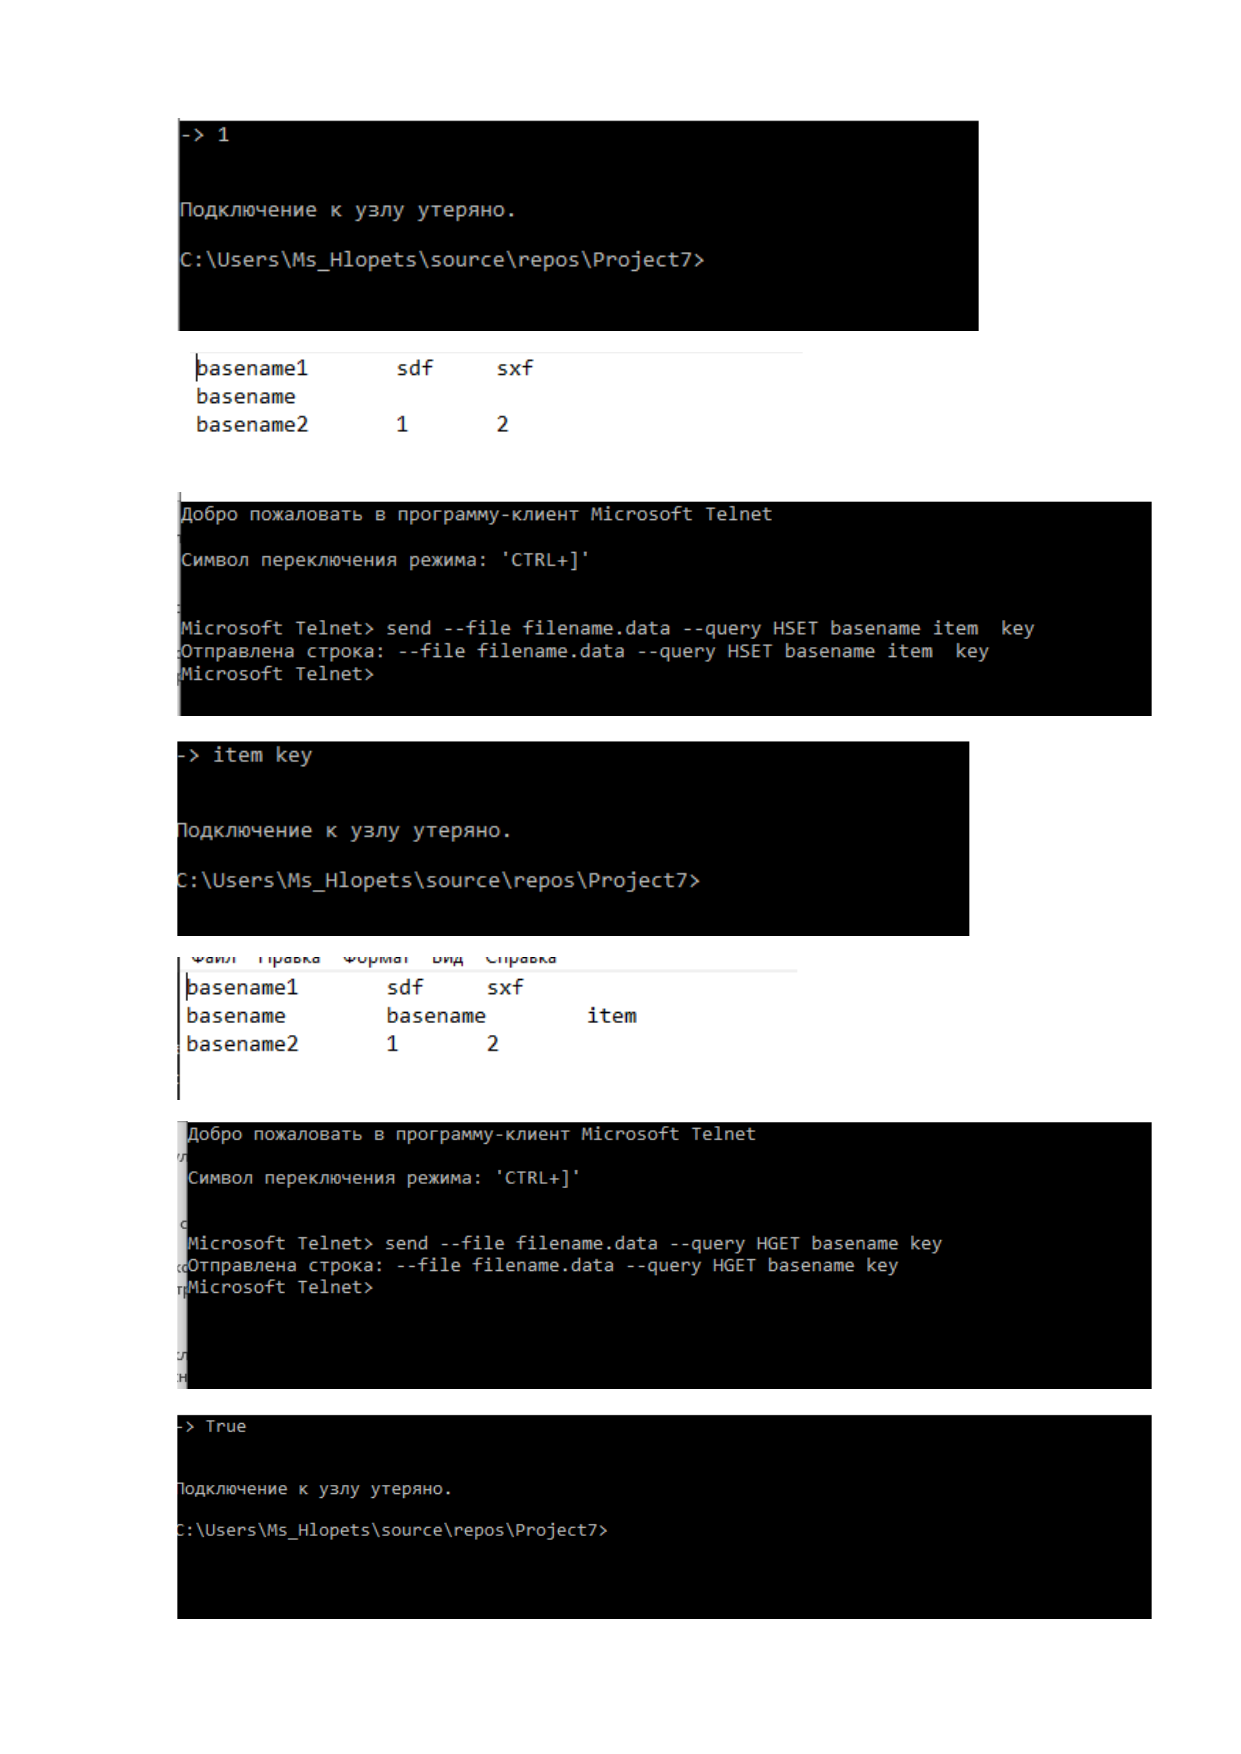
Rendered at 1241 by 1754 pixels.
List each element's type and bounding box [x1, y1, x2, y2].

picture [177, 1410, 1152, 1619]
picture [177, 957, 798, 1100]
picture [177, 737, 970, 936]
picture [177, 492, 1152, 716]
picture [177, 118, 979, 331]
picture [177, 1121, 1152, 1389]
picture [190, 352, 803, 471]
